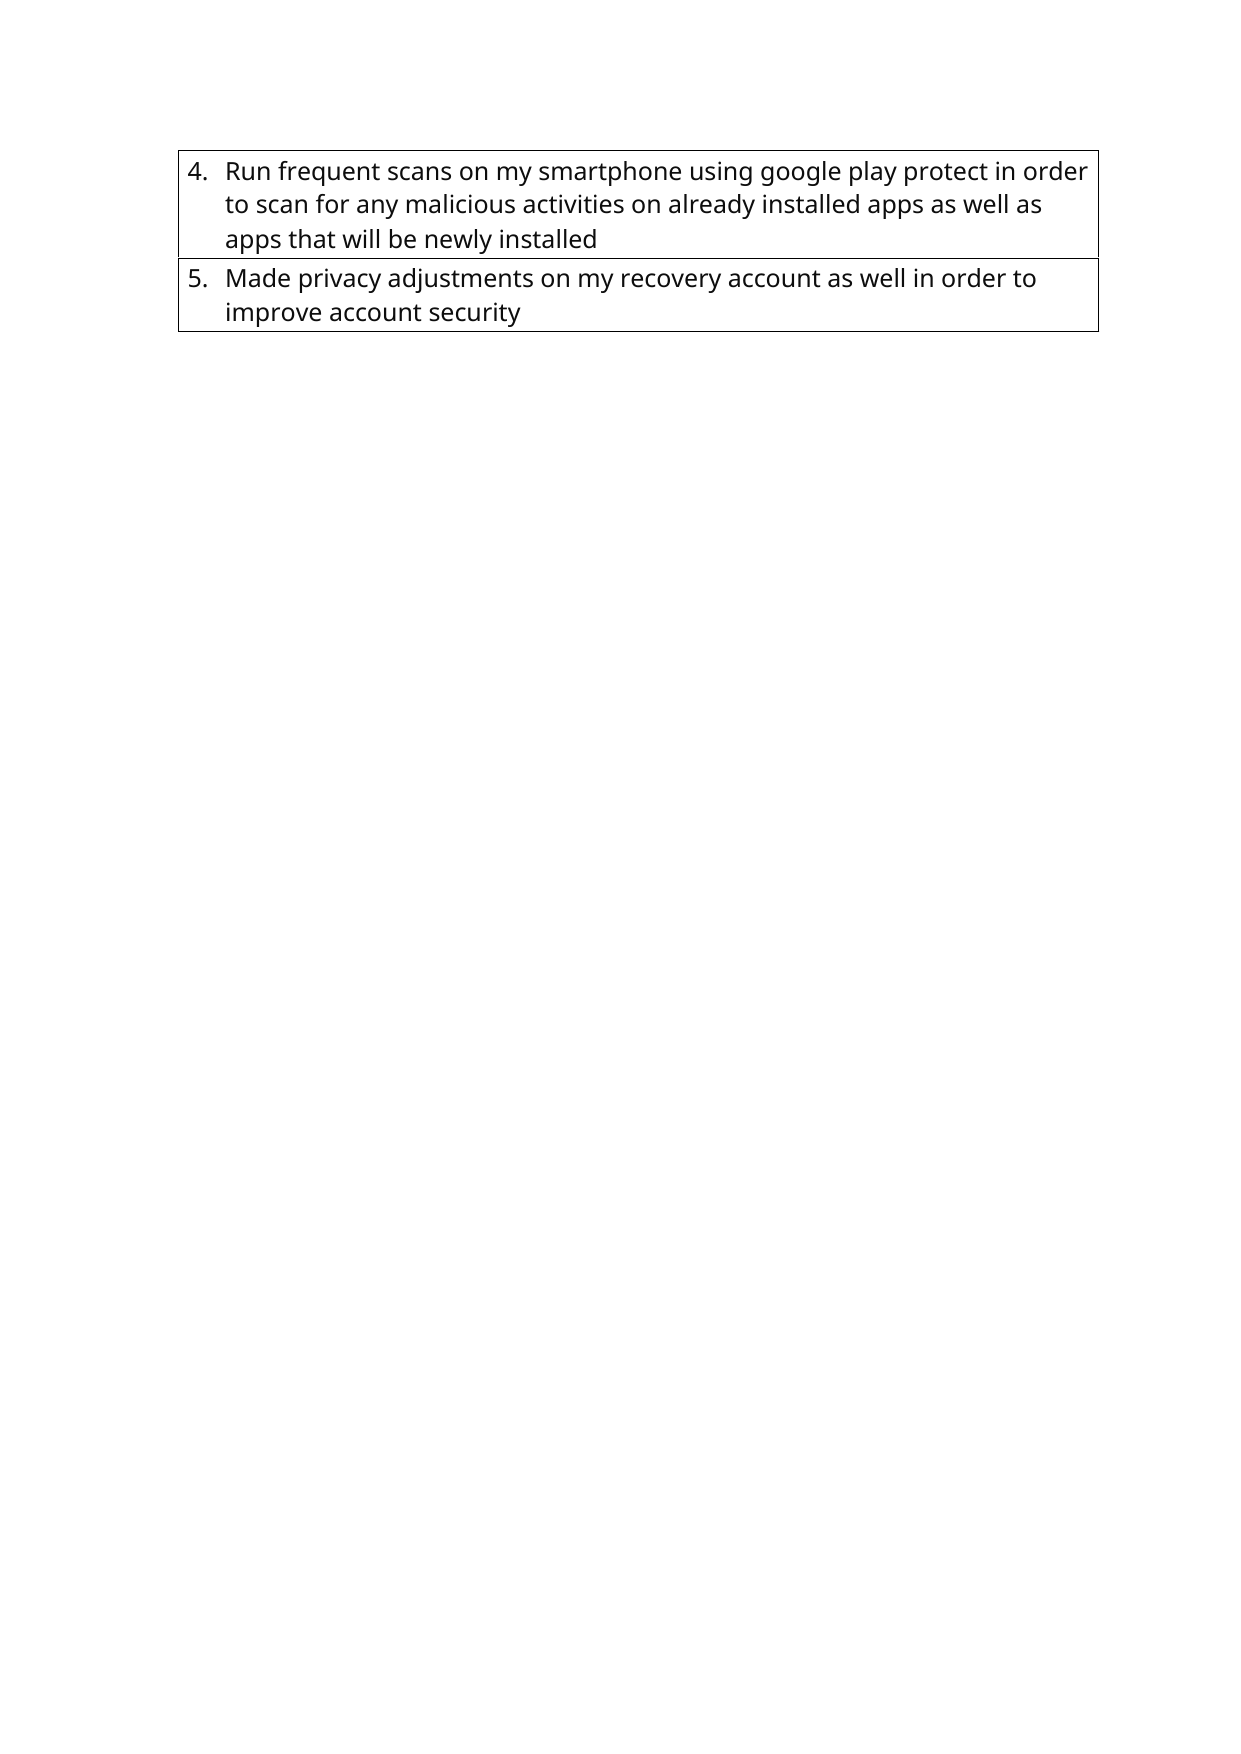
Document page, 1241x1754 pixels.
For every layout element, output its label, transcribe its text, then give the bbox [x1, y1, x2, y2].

list Run frequent scans on my smartphone using google play protect in order to scan for any malicious activities on already installed apps as well as apps that will be newly installed [179, 151, 1098, 257]
list Made privacy adjustments on my recovery account as well in order to improve account security [179, 259, 1098, 331]
